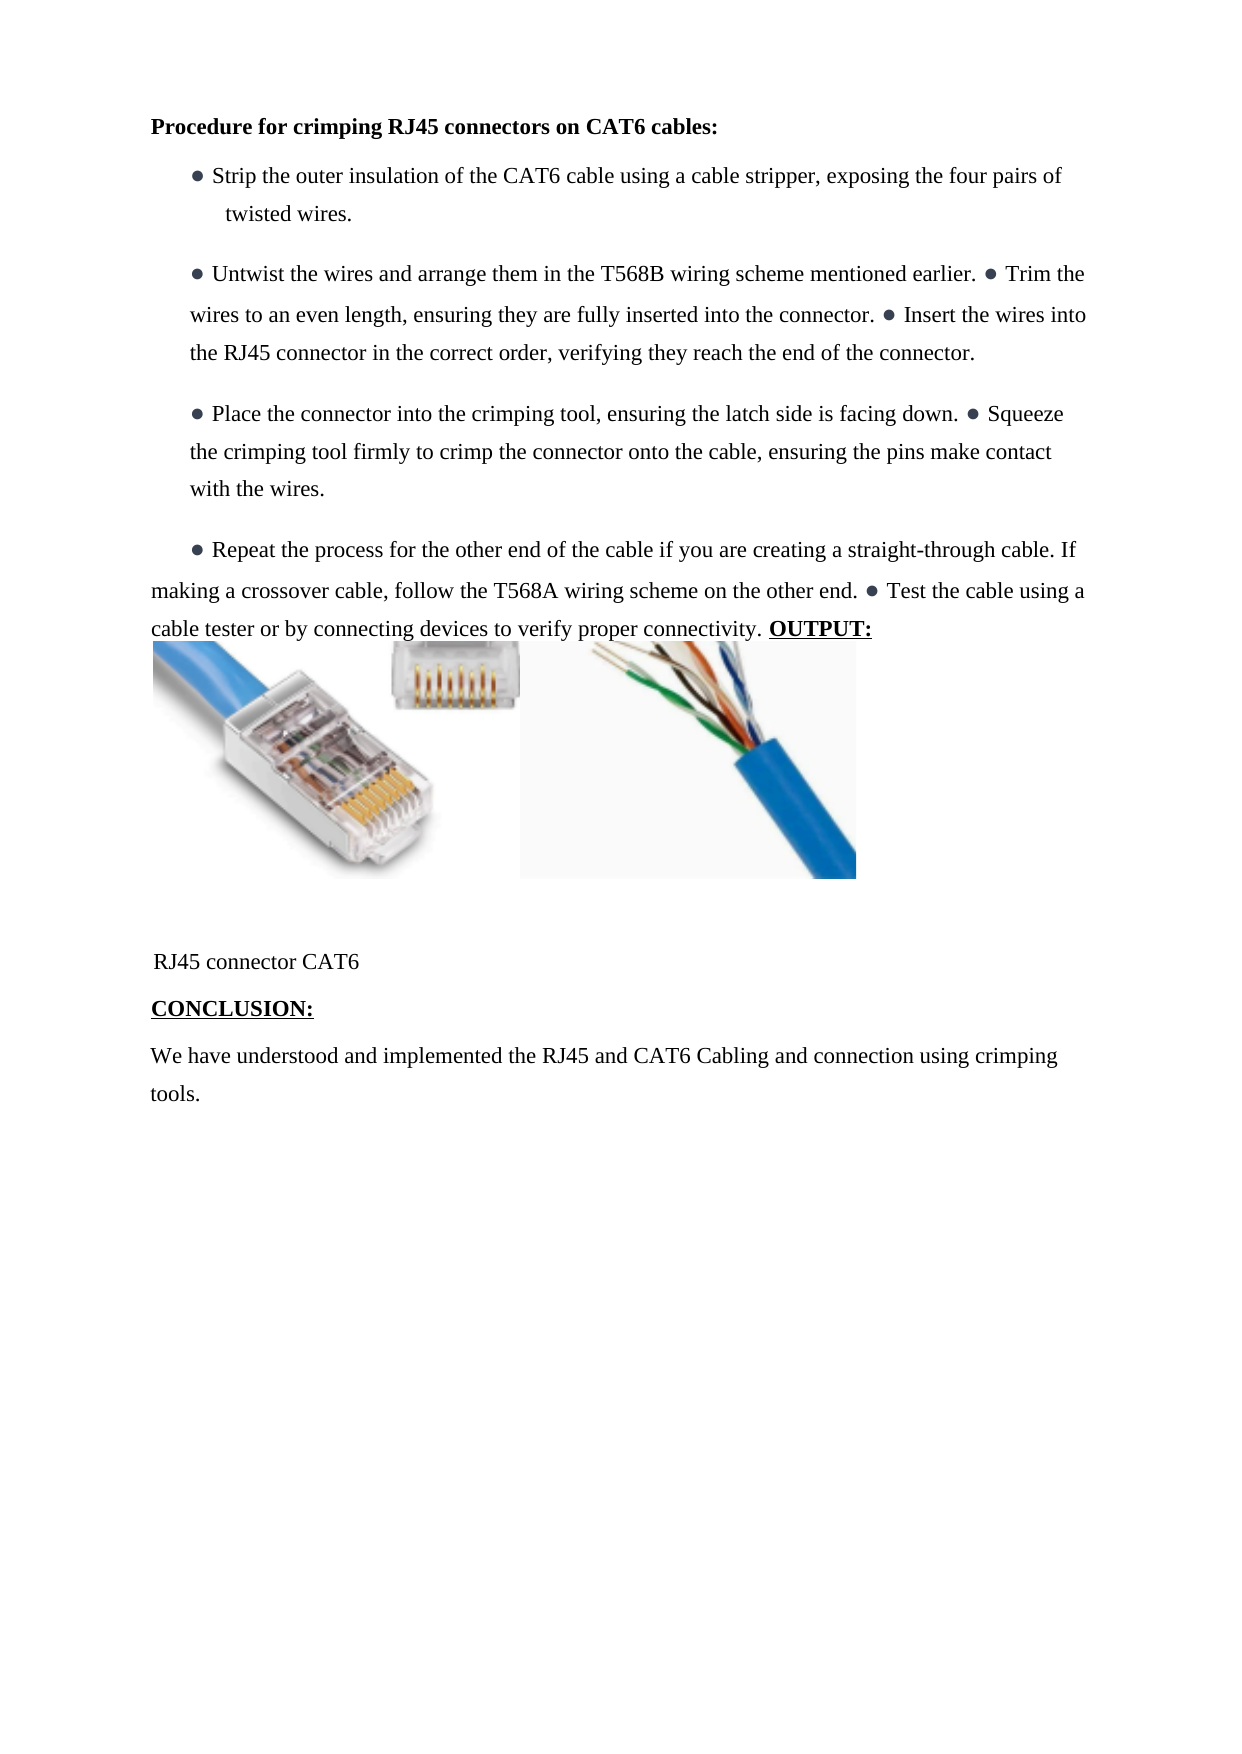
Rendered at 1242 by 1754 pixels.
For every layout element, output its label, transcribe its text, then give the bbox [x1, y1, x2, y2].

text ● Untwist the wires and arrange them in the T568B wiring scheme mentioned earlier. ● Trim the wires to an even length, ensuring they are fully inserted into the connector. ● Insert the wires into the RJ45 connector in the correct order, verifying they reach the end of the connector. [189, 258, 1092, 366]
text ● Strip the outer insulation of the CAT6 cable using a cable stripper, exposing the four pairs of twisted wires. [190, 160, 1092, 226]
text Procedure for crimping RJ45 connectors on CAT6 cables: [151, 113, 1137, 139]
picture [153, 641, 857, 879]
text RJ45 connector CAT6 [150, 951, 863, 974]
text ● Repeat the process for the other end of the cable if you are creating a straight-through cable. If making a crossover cable, follow the T568A wiring scheme on the other end. ● Test the cable using a cable tester or by connecting devices to verify proper connectivity. OUTPUT: [151, 534, 1092, 641]
text CONCLUSION: [151, 995, 1137, 1021]
text ● Place the connector into the crimping tool, ensuring the latch side is facing down. ● Squeeze the crimping tool firmly to crimp the connector onto the cable, ensuring the pins make contact with the wires. [189, 398, 1092, 502]
text We have understood and implemented the RJ45 and CAT6 Cabling and connection using crimping tools. [150, 1042, 1093, 1106]
